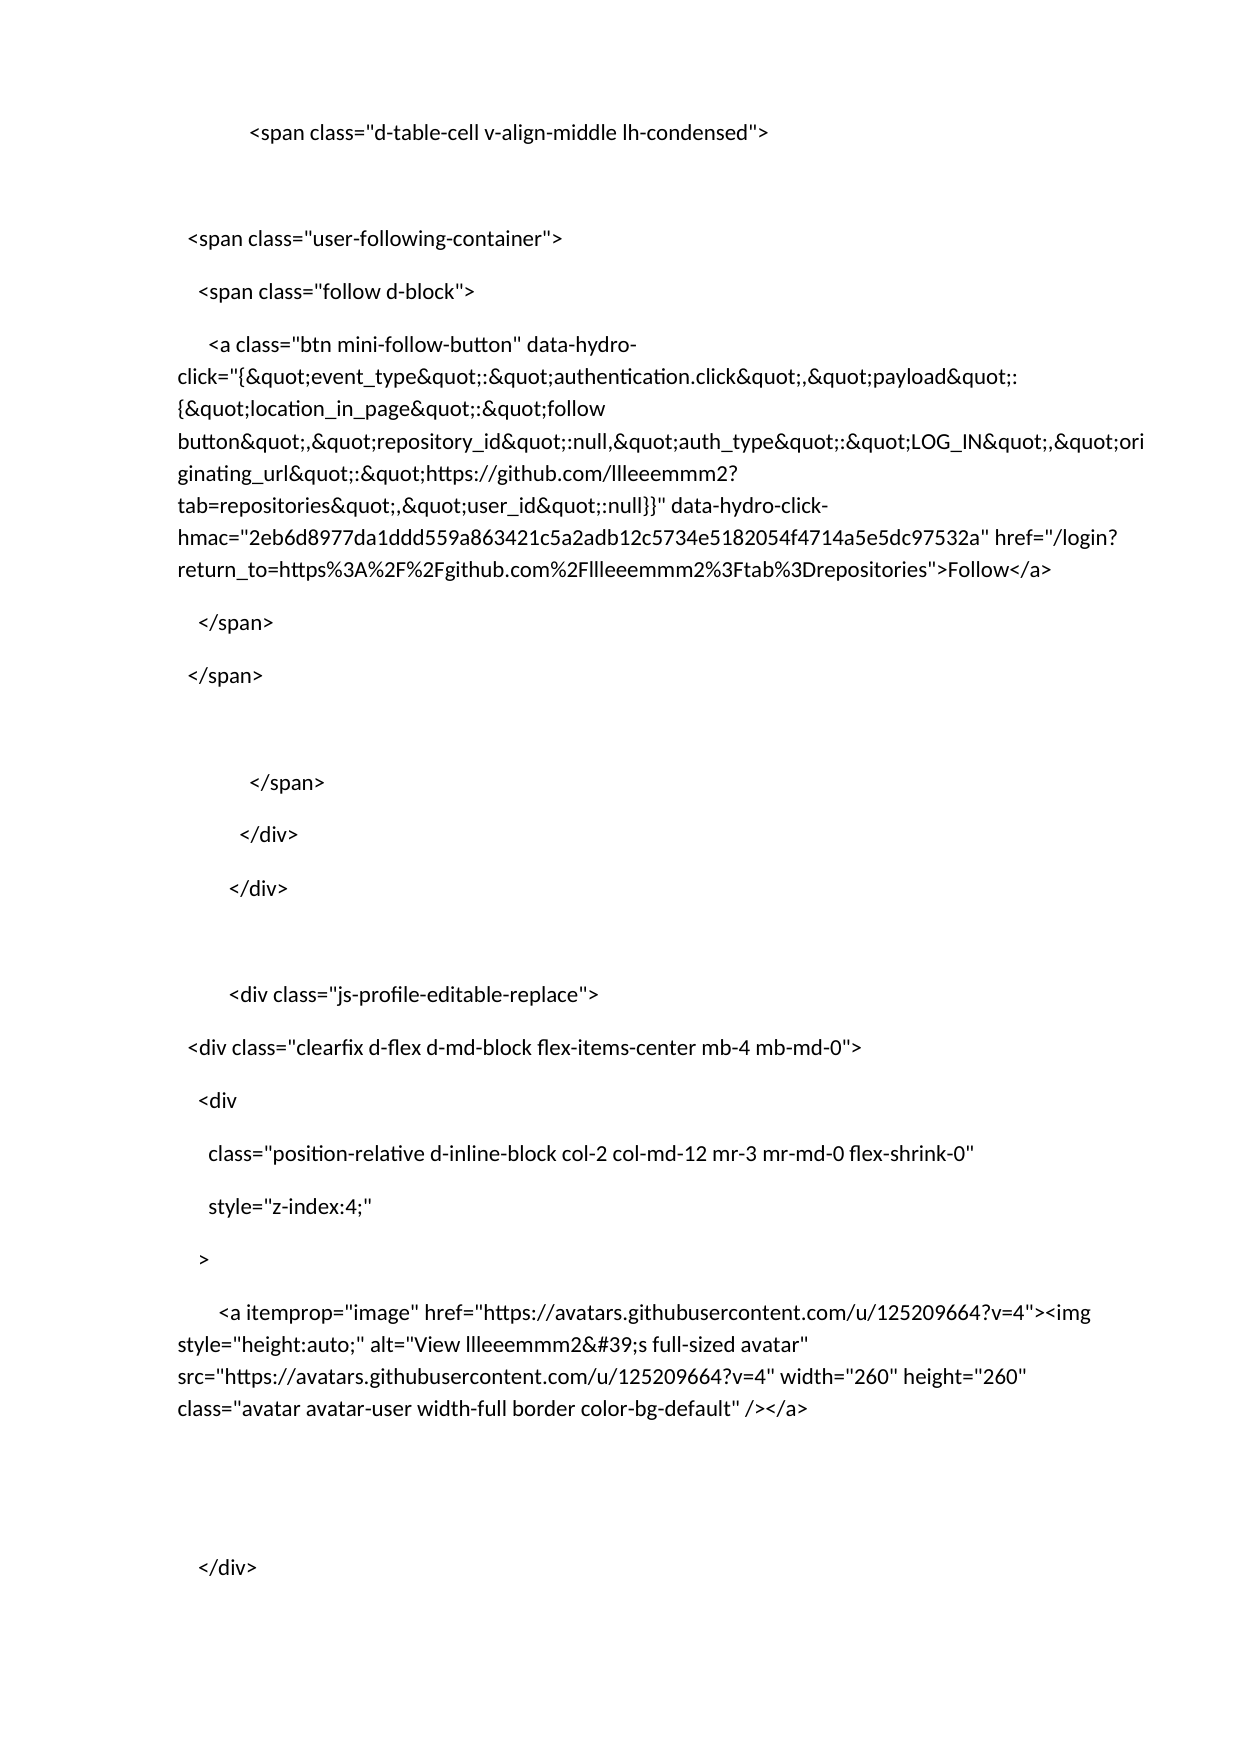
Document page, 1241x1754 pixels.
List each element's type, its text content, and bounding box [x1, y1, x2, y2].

text style="z-index:4;" [177, 1192, 1152, 1220]
text </span> [177, 608, 1152, 637]
text </div> [177, 821, 1152, 849]
text <span class="d-table-cell v-align-middle lh-condensed"> [177, 118, 1152, 146]
text </div> [177, 874, 1152, 902]
text > [177, 1245, 1152, 1273]
text </div> [177, 1553, 1152, 1581]
text <a class="btn mini-follow-button" data-hydro-click="{&quot;event_type&quot;:&quot;authentication.click&quot;,&quot;payload&quot;:{&quot;location_in_page&quot;:&quot;follow button&quot;,&quot;repository_id&quot;:null,&quot;auth_type&quot;:&quot;LOG_IN&quot;,&quot;originating_url&quot;:&quot;https://github.com/llleeemmm2?tab=repositories&quot;,&quot;user_id&quot;:null}}" data-hydro-click-hmac="2eb6d8977da1ddd559a863421c5a2adb12c5734e5182054f4714a5e5dc97532a" href="/login?return_to=https%3A%2F%2Fgithub.com%2Fllleeemmm2%3Ftab%3Drepositories">Follow</a> [177, 330, 1152, 583]
text <span class="user-following-container"> [177, 224, 1152, 252]
text </span> [177, 768, 1152, 796]
text <div [177, 1086, 1152, 1114]
text <div class="clearfix d-flex d-md-block flex-items-center mb-4 mb-md-0"> [177, 1033, 1152, 1061]
text <a itemprop="image" href="https://avatars.githubusercontent.com/u/125209664?v=4"><img style="height:auto;" alt="View llleeemmm2&#39;s full-sized avatar" src="https://avatars.githubusercontent.com/u/125209664?v=4" width="260" height="260" class="avatar avatar-user width-full border color-bg-default" /></a> [177, 1298, 1152, 1422]
text class="position-relative d-inline-block col-2 col-md-12 mr-3 mr-md-0 flex-shrink-0" [177, 1139, 1152, 1167]
text <div class="js-profile-editable-replace"> [177, 980, 1152, 1008]
text <span class="follow d-block"> [177, 277, 1152, 305]
text </span> [177, 662, 1152, 689]
